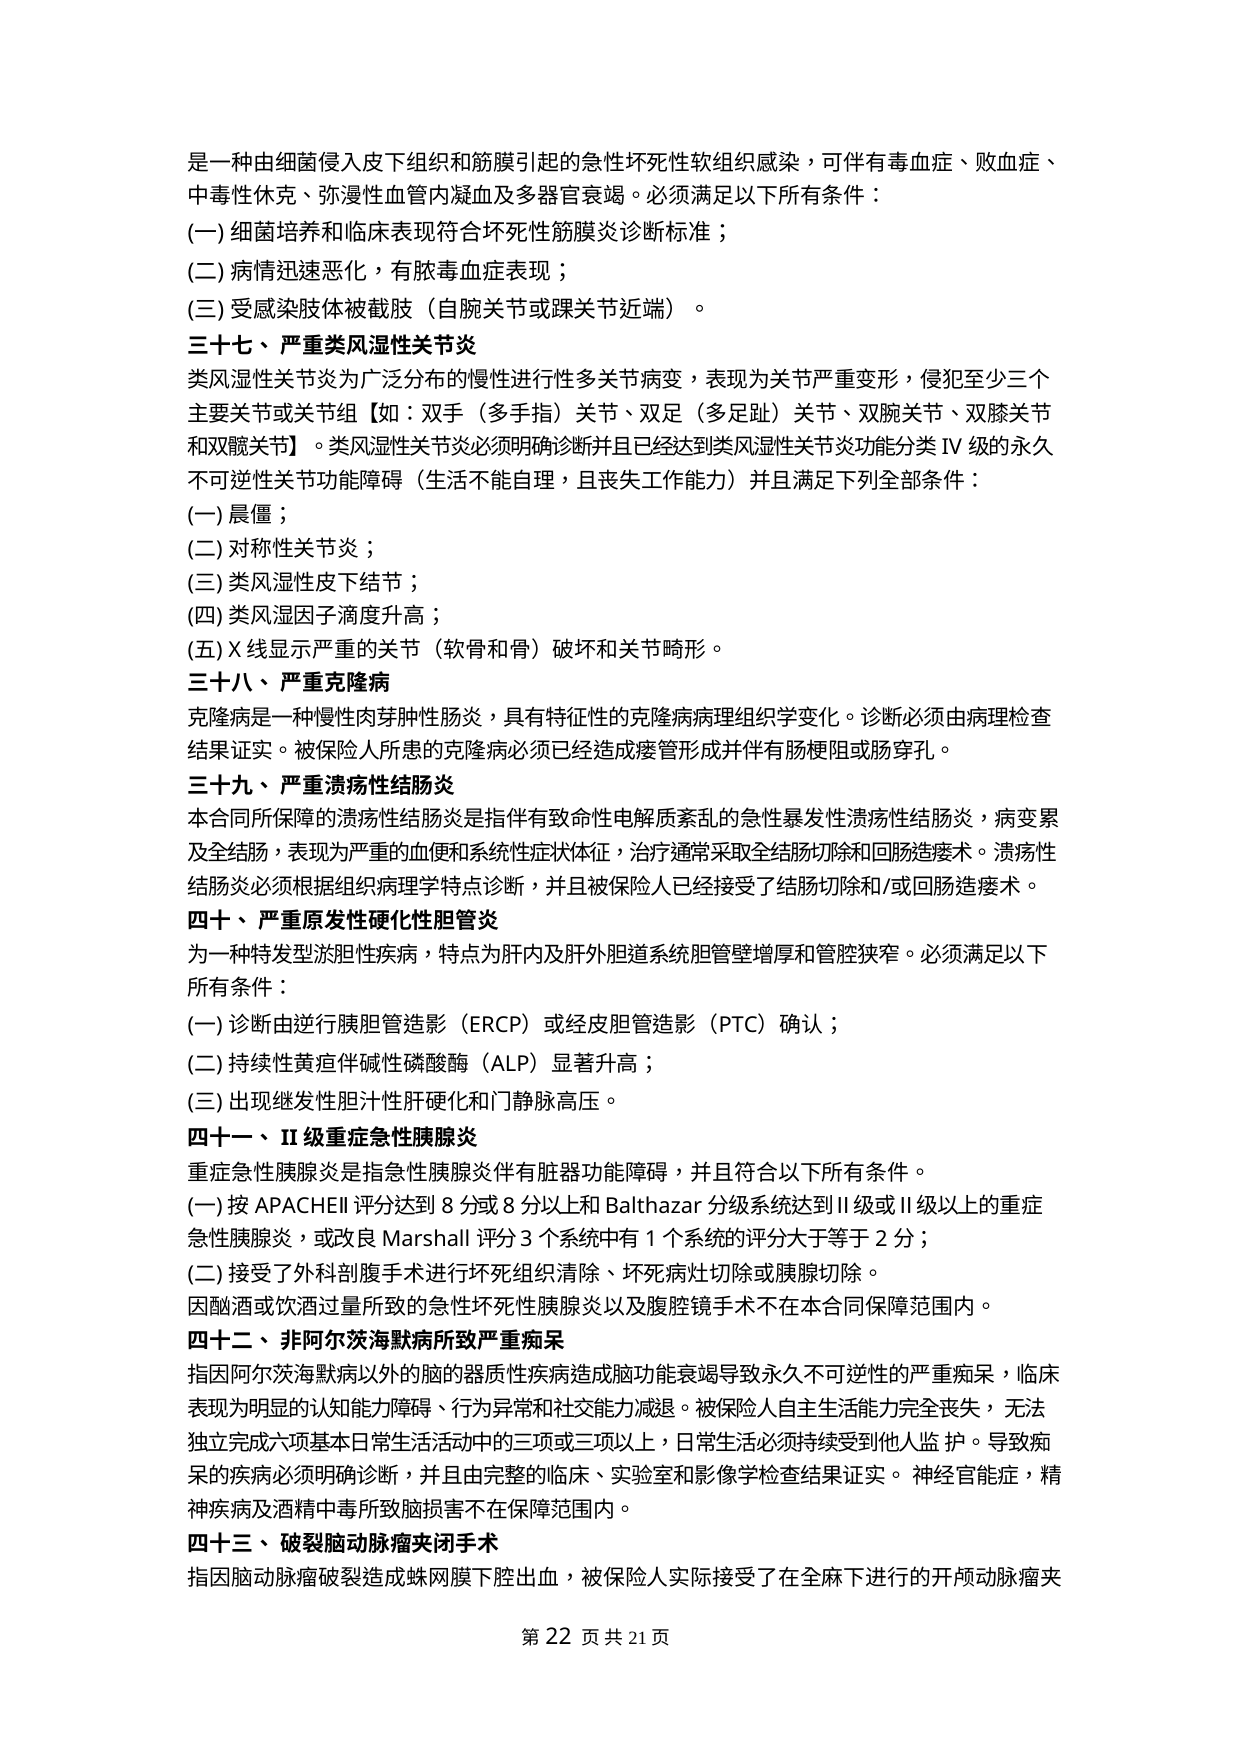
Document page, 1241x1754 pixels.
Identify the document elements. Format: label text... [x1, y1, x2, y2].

text (二) 持续性黄疸伴碱性磷酸酶（ALP）显著升高； [187, 1048, 1076, 1077]
text (一) 细菌培养和临床表现符合坏死性筋膜炎诊断标准； [187, 216, 1076, 248]
text (二) 接受了外科剖腹手术进行坏死组织清除、坏死病灶切除或胰腺切除。 [187, 1258, 1076, 1287]
text (一) 晨僵； [187, 499, 1076, 529]
text 克隆病是一种慢性肉芽肿性肠炎，具有特征性的克隆病病理组织学变化。诊断必须由病理检查结果证实。被保险人所患的克隆病必须已经造成瘘管形成并伴有肠梗阻或肠穿孔。 [187, 702, 1054, 765]
text 本合同所保障的溃疡性结肠炎是指伴有致命性电解质紊乱的急性暴发性溃疡性结肠炎，病变累及全结肠，表现为严重的血便和系统性症状体征，治疗通常采取全结肠切除和回肠造瘘术。溃疡性结肠炎必须根据组织病理学特点诊断，并且被保险人已经接受了结肠切除和/或回肠造瘘术。 [187, 803, 1065, 900]
text 四十三、 破裂脑动脉瘤夹闭手术 [187, 1528, 1076, 1558]
text (一) 按 APACHEⅡ评分达到 8 分或 8 分以上和 Balthazar 分级系统达到Ⅱ级或Ⅱ级以上的重症急性胰腺炎，或改良 Marshall 评分 3 个系统中有 1 个系统的评分大于等于 2 分； [187, 1190, 1054, 1253]
text 指因脑动脉瘤破裂造成蛛网膜下腔出血，被保险人实际接受了在全麻下进行的开颅动脉瘤夹 [187, 1562, 1076, 1592]
text 四十、 严重原发性硬化性胆管炎 [187, 905, 1076, 935]
text (五) X 线显示严重的关节（软骨和骨）破坏和关节畸形。三十八、 严重克隆病 [187, 634, 748, 697]
text (三) 出现继发性胆汁性肝硬化和门静脉高压。四十一、 II 级重症急性胰腺炎 [187, 1086, 639, 1152]
text (三) 受感染肢体被截肢（自腕关节或踝关节近端）。 [187, 293, 1076, 325]
text (一) 诊断由逆行胰胆管造影（ERCP）或经皮胆管造影（PTC）确认； [187, 1009, 1076, 1039]
text 为一种特发型淤胆性疾病，特点为肝内及肝外胆道系统胆管壁增厚和管腔狭窄。必须满足以下所有条件： [187, 938, 1054, 1002]
text 是一种由细菌侵入皮下组织和筋膜引起的急性坏死性软组织感染，可伴有毒血症、败血症、中毒性休克、弥漫性血管内凝血及多器官衰竭。必须满足以下所有条件： [187, 147, 1063, 210]
text 重症急性胰腺炎是指急性胰腺炎伴有脏器功能障碍，并且符合以下所有条件。 [187, 1158, 1076, 1186]
text 三十七、 严重类风湿性关节炎 [187, 330, 1076, 360]
text (二) 病情迅速恶化，有脓毒血症表现； [187, 255, 1076, 286]
text 指因阿尔茨海默病以外的脑的器质性疾病造成脑功能衰竭导致永久不可逆性的严重痴呆，临床表现为明显的认知能力障碍、行为异常和社交能力减退。被保险人自主生活能力完全丧失， 无法独立完成六项基本日常生活活动中的三项或三项以上，日常生活必须持续受到他人监 护。导致痴呆的疾病必须明确诊断，并且由完整的临床、实验室和影像学检查结果证实。 神经官能症，精神疾病及酒精中毒所致脑损害不在保障范围内。 [187, 1359, 1065, 1524]
text (四) 类风湿因子滴度升高； [187, 600, 1076, 630]
text 因酗酒或饮酒过量所致的急性坏死性胰腺炎以及腹腔镜手术不在本合同保障范围内。四十二、 非阿尔茨海默病所致严重痴呆 [187, 1291, 998, 1355]
text (二) 对称性关节炎； [187, 533, 1076, 563]
text 类风湿性关节炎为广泛分布的慢性进行性多关节病变，表现为关节严重变形，侵犯至少三个主要关节或关节组【如：双手（多手指）关节、双足（多足趾）关节、双腕关节、双膝关节和双髋关节】。类风湿性关节炎必须明确诊断并且已经达到类风湿性关节炎功能分类 IV 级的永久不可逆性关节功能障碍（生活不能自理，且丧失工作能力）并且满足下列全部条件： [187, 364, 1054, 495]
text (三) 类风湿性皮下结节； [187, 567, 1076, 596]
text 三十九、 严重溃疡性结肠炎 [187, 770, 1076, 799]
